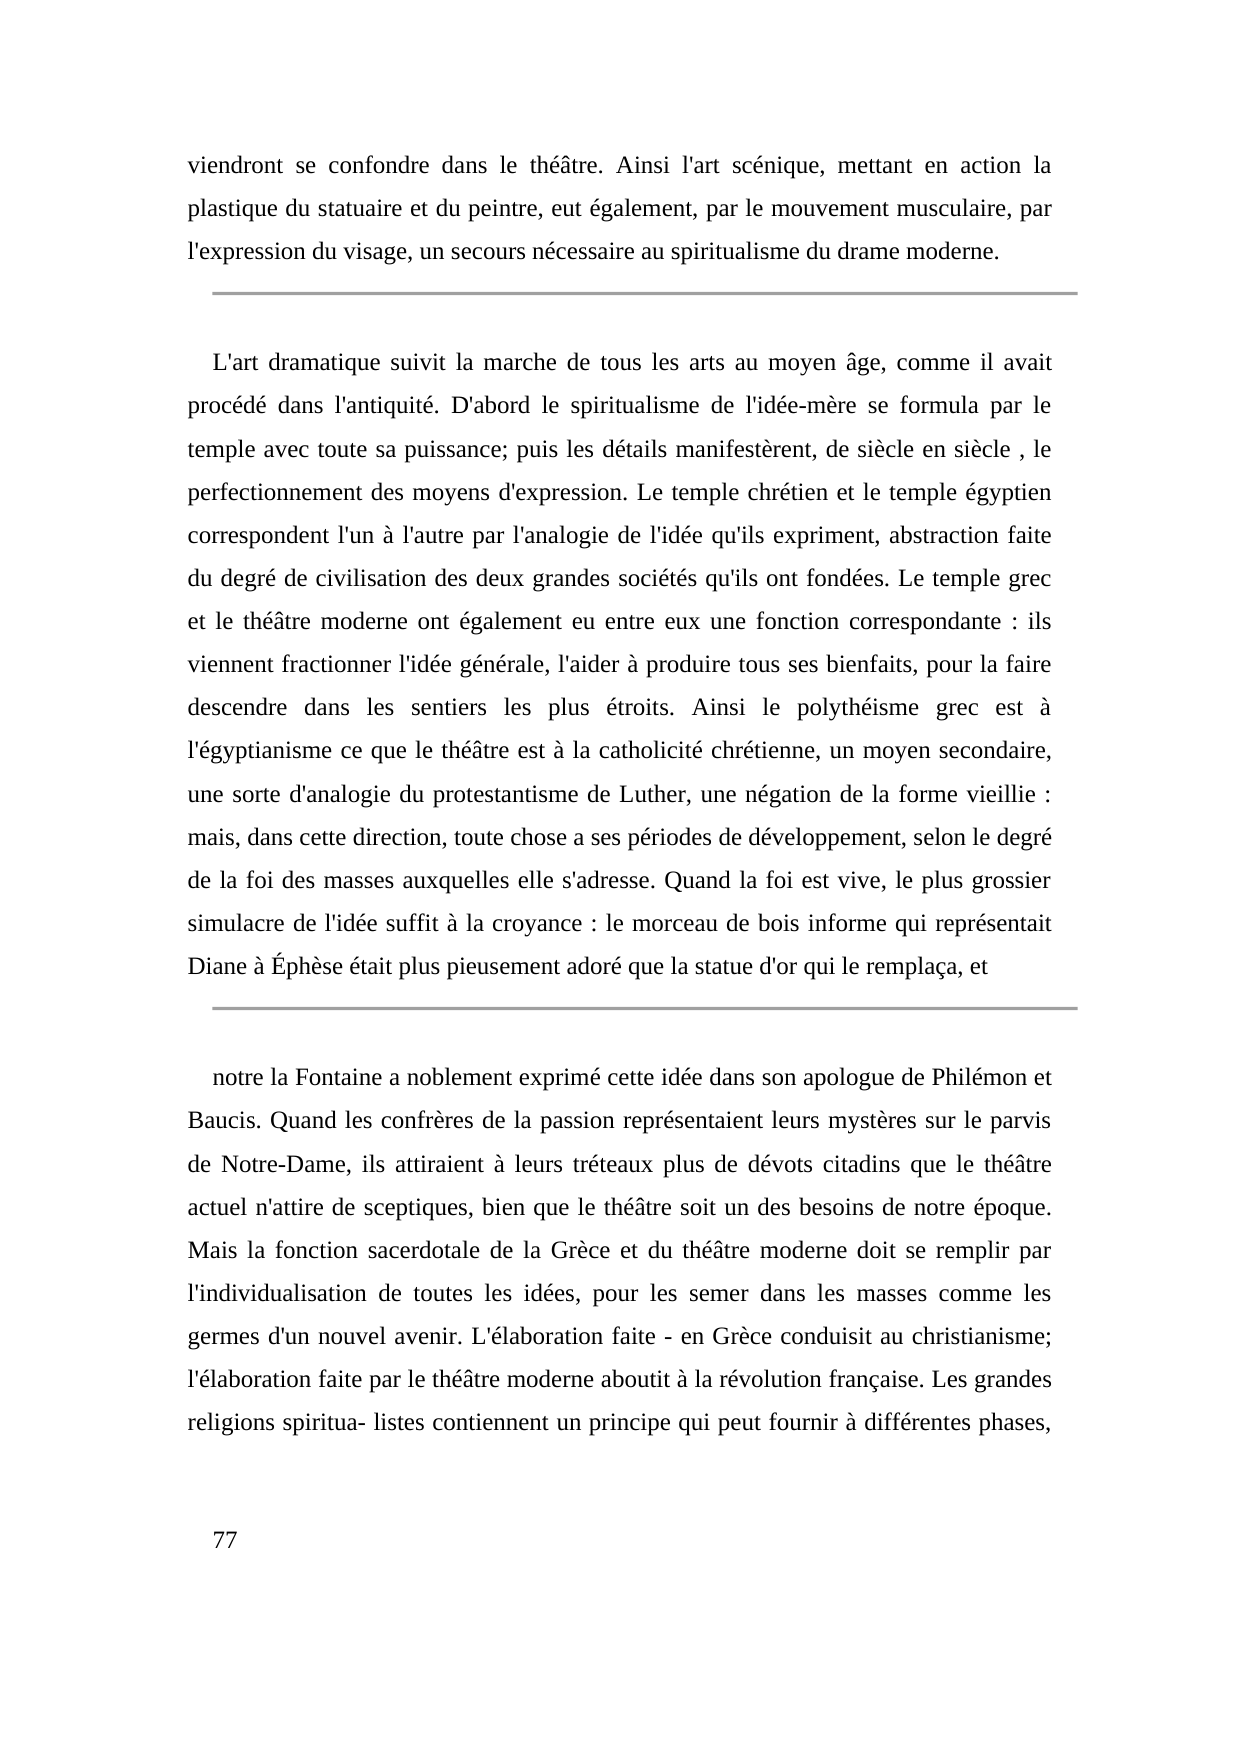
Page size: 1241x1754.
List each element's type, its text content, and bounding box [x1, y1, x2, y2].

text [187, 150, 1053, 265]
text L'art dramatique suivit la marche de tous les arts au moyen âge, comme il avait procédé dans l'antiquité. D'abord le spiritualisme de l'idée-mère se formula par le temple avec toute sa puissance; puis les détails manifestèrent, de siècle en siècle , le perfectionnement des moyens d'expression. Le temple chrétien et le temple égyptien correspondent l'un à l'autre par l'analogie de l'idée qu'ils expriment, abstraction faite du degré de civilisation des deux grandes sociétés qu'ils ont fondées. Le temple grec et le théâtre moderne ont également eu entre eux une fonction correspondante : ils viennent fractionner l'idée générale, l'aider à produire tous ses bienfaits, pour la faire descendre dans les sentiers les plus étroits. Ainsi le polythéisme grec est à l'égyptianisme ce que le théâtre est à la catholicité chrétienne, un moyen secondaire, une sorte d'analogie du protestantisme de Luther, une négation de la forme vieillie : mais, dans cette direction, toute chose a ses périodes de développement, selon le degré de la foi des masses auxquelles elle s'adresse. Quand la foi est vive, le plus grossier simulacre de l'idée suffit à la croyance : le morceau de bois informe qui représentait Diane à Éphèse était plus pieusement adoré que la statue d'or qui le remplaça, et [187, 347, 1053, 980]
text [187, 1062, 1053, 1436]
